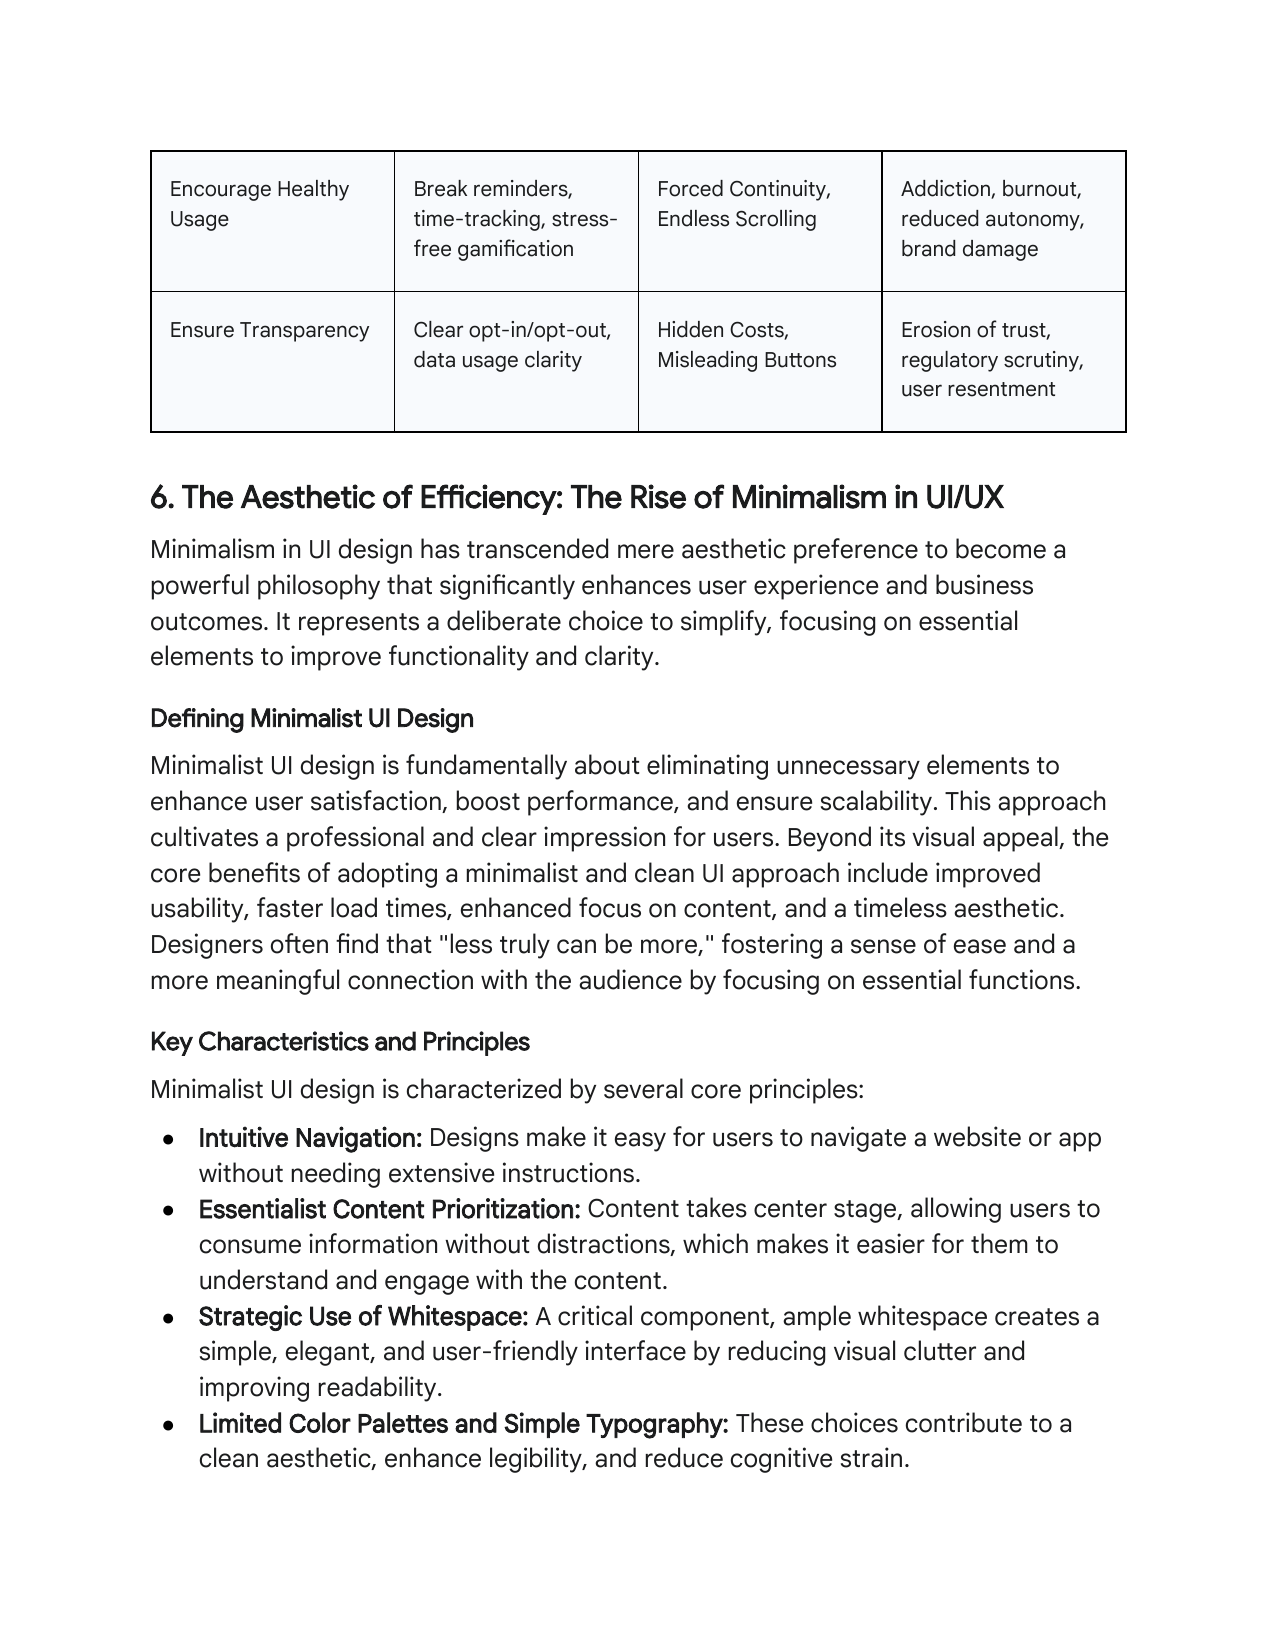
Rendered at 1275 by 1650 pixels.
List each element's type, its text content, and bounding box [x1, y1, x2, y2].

list Strategic Use of Whitespace: A critical component, ample whitespace creates a simple, elegant, and user-friendly interface by reducing visual clutter and improving readability. [161, 1301, 1125, 1404]
table_cell Encourage Healthy Usage [152, 152, 394, 291]
table_cell Hidden Costs, Misleading Buttons [639, 292, 881, 431]
table_cell Erosion of trust, regulatory scrutiny, user resentment [883, 292, 1125, 431]
subtitle 6. The Aesthetic of Efficiency: The Rise of Minimalism in UI/UX [150, 433, 1125, 517]
list Essentialist Content Prioritization: Content takes center stage, allowing users to consume information without distractions, which makes it easier for them to understand and engage with the content. [161, 1194, 1125, 1296]
table_cell Forced Continuity, Endless Scrolling [639, 152, 881, 291]
list Limited Color Palettes and Simple Typography: These choices contribute to a clean aesthetic, enhance legibility, and reduce cognitive strain. [161, 1408, 1125, 1475]
table_cell Ensure Transparency [152, 292, 394, 431]
list Intuitive Navigation: Designs make it easy for users to navigate a website or app without needing extensive instructions. [161, 1122, 1125, 1189]
text Minimalist UI design is fundamentally about eliminating unnecessary elements to enhance user satisfaction, boost performance, and ensure scalability. This approach cultivates a professional and clear impression for users. Beyond its visual appeal, the core benefits of adopting a minimalist and clean UI approach include improved usability, faster load times, enhanced focus on content, and a timeless aesthetic. Designers often find that "less truly can be more," fostering a sense of ease and a more meaningful connection with the audience by focusing on essential functions. [150, 751, 1125, 996]
text Minimalism in UI design has transcended mere aesthetic preference to become a powerful philosophy that significantly enhances user experience and business outcomes. It represents a deliberate choice to simplify, focusing on essential elements to improve functionality and clarity. [150, 534, 1125, 673]
table_cell Addiction, burnout, reduced autonomy, brand damage [883, 152, 1125, 291]
text Minimalist UI design is characterized by several core principles: [150, 1074, 1125, 1105]
table_cell Clear opt-in/opt-out, data usage clarity [395, 292, 638, 431]
subtitle Key Characteristics and Principles [150, 1026, 1125, 1057]
subtitle Defining Minimalist UI Design [150, 702, 1125, 734]
table_cell Break reminders, time-tracking, stress-free gamification [395, 152, 638, 291]
